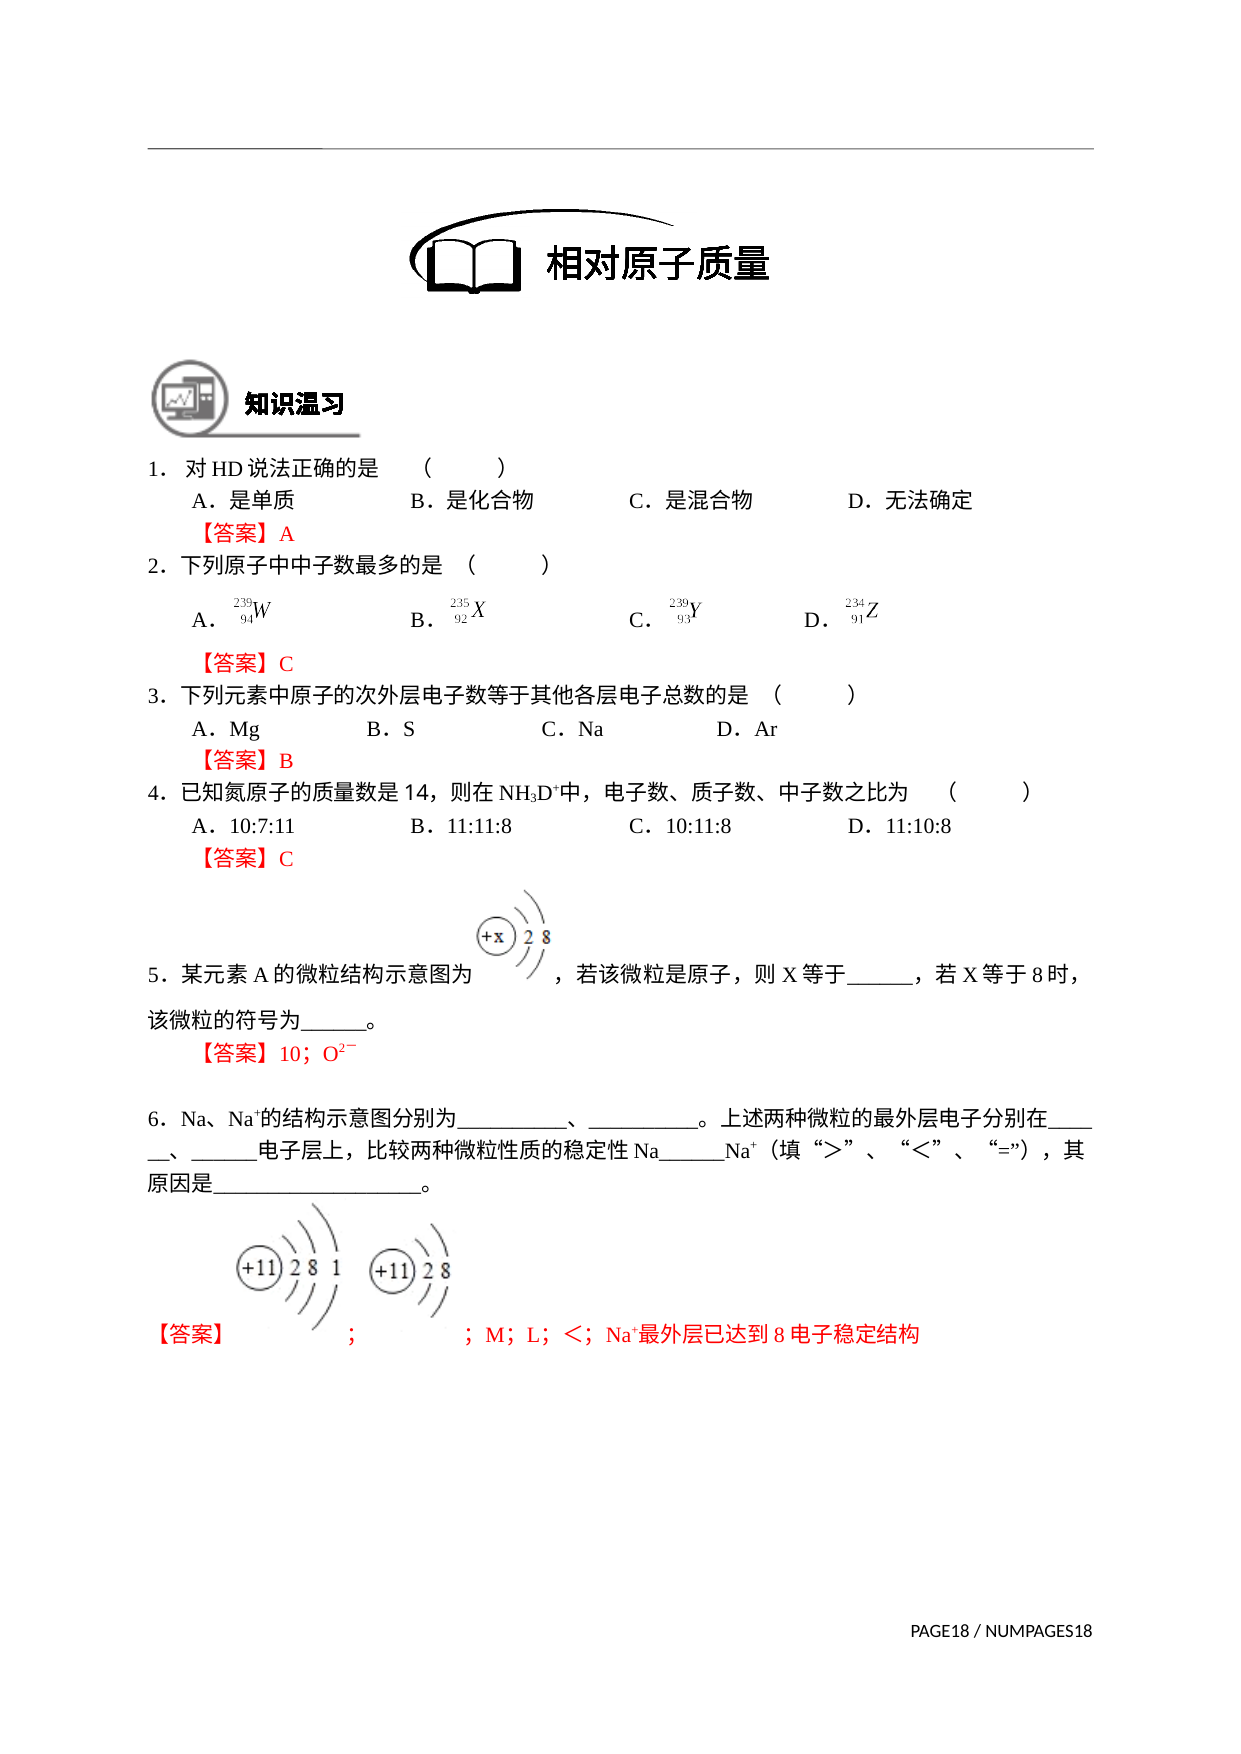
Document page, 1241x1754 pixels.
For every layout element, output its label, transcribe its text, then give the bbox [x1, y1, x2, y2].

text 【答案】C [148, 840, 1092, 873]
text 【答案】B [148, 743, 1092, 775]
text A．Mg B．S C．Na D．Ar [191, 710, 1092, 743]
picture [142, 343, 373, 448]
text 6．Na、Na+的结构示意图分别为__________、__________。上述两种微粒的最外层电子分别在______、______电子层上，比较两种微粒性质的稳定性Na______Na+（填“＞”、“＜”、“=”），其原因是___________________。 [148, 1100, 1092, 1198]
text 4．已知氮原子的质量数是14，则在NH3D+中，电子数、质子数、中子数之比为 （ ） [148, 775, 1092, 808]
picture [474, 886, 554, 983]
text 【答案】A [148, 515, 1092, 548]
text 3．下列元素中原子的次外层电子数等于其他各层电子总数的是 （ ） [148, 678, 1092, 710]
list 对HD说法正确的是 （ ） [148, 450, 1092, 483]
text A． B． C． D． [191, 580, 1092, 645]
text A．10:7:11 B．11:11:8 C．10:11:8 D．11:10:8 [191, 808, 1092, 840]
picture [368, 1213, 464, 1332]
picture [235, 1197, 347, 1332]
text 2．下列原子中中子数最多的是 （ ） [148, 548, 1092, 580]
text 5．某元素A的微粒结构示意图为，若该微粒是原子，则X等于______，若X等于8时，该微粒的符号为______。 [148, 873, 1092, 1035]
text 【答案】10；O2－ [148, 1035, 1092, 1068]
text 【答案】；；M；L；＜；Na+最外层已达到8电子稳定结构 [148, 1198, 1092, 1360]
text 【答案】C [148, 645, 1092, 678]
text A．是单质 B．是化合物 C．是混合物 D．无法确定 [191, 483, 1092, 515]
